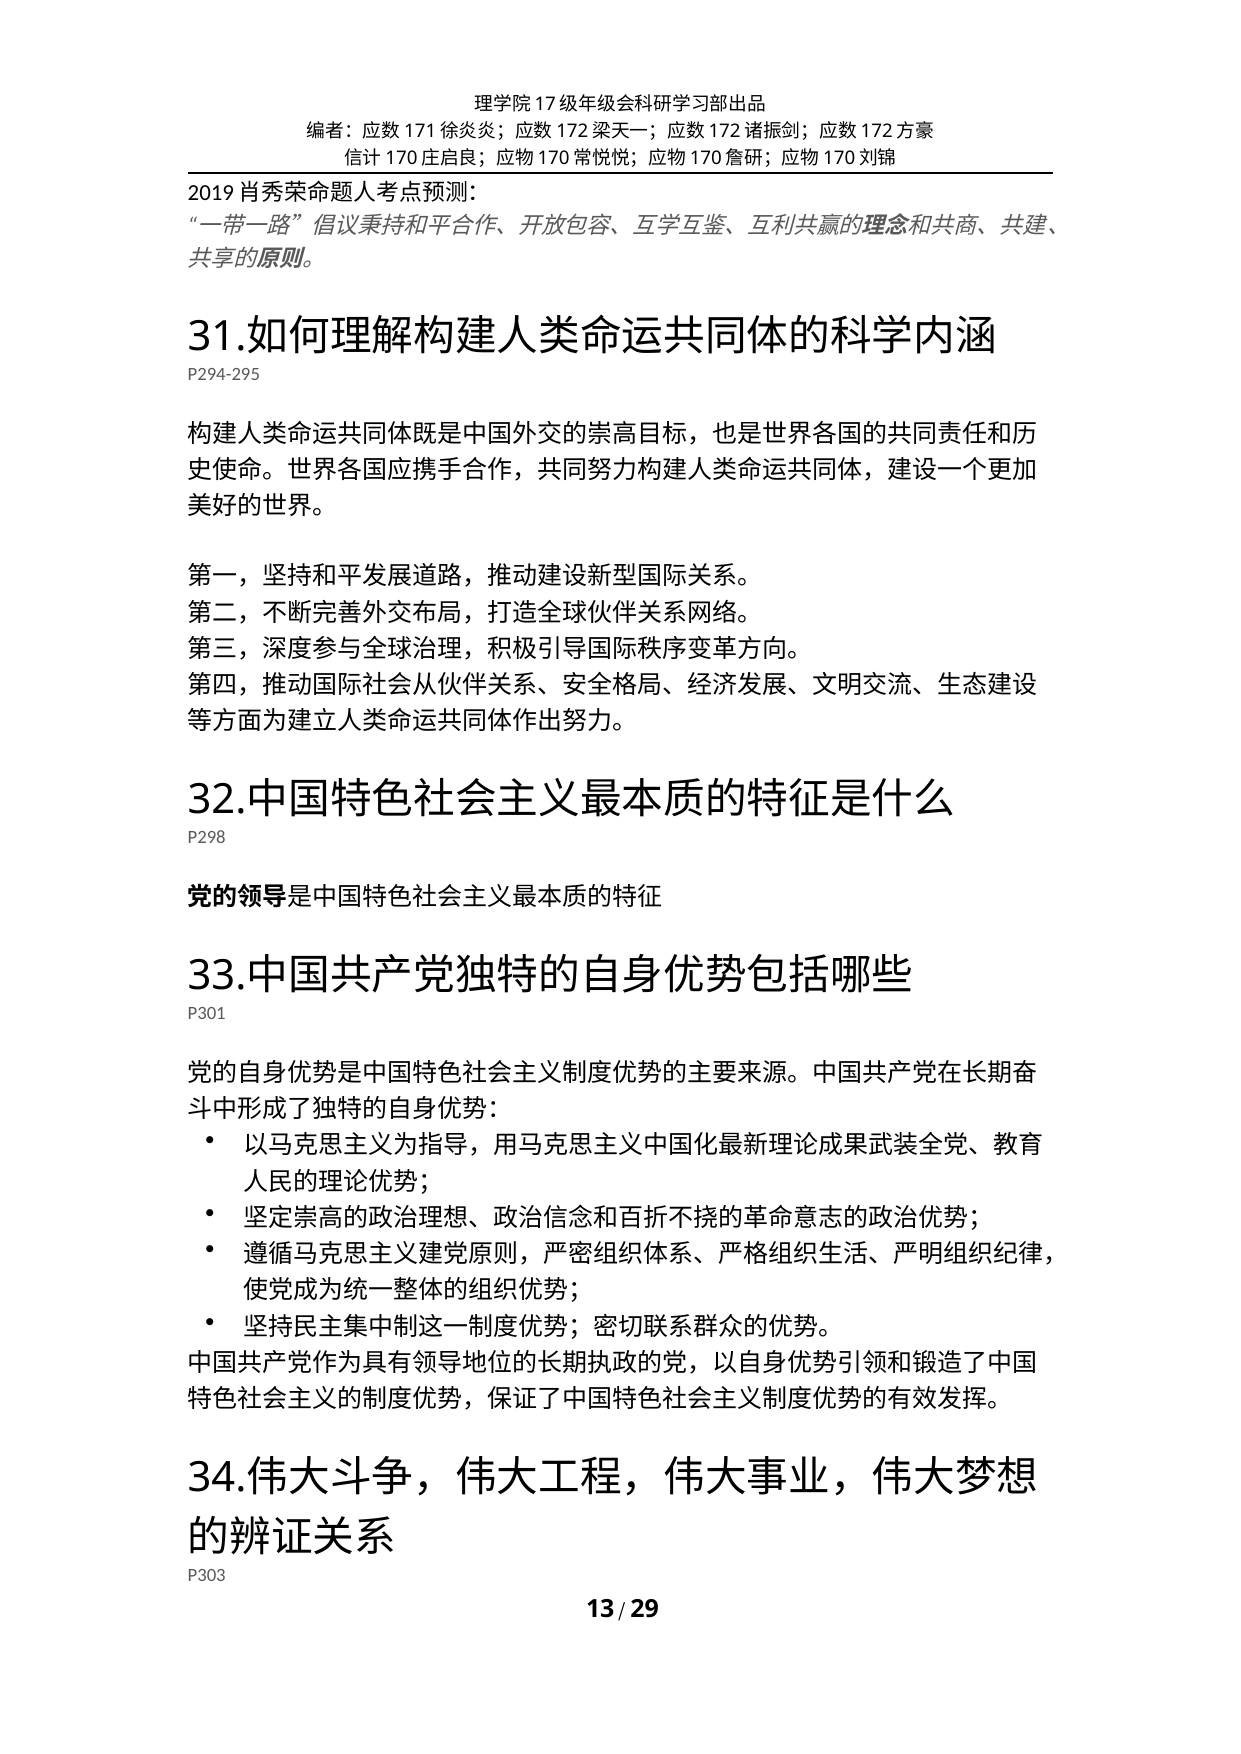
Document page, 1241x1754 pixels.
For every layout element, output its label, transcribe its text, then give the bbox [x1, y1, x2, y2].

text P301 [187, 1001, 1053, 1024]
text P298 [187, 826, 1053, 848]
text 33.中国共产党独特的自身优势包括哪些 [187, 941, 1053, 1001]
list 坚持民主集中制这一制度优势；密切联系群众的优势。 [206, 1306, 1053, 1342]
text 第二，不断完善外交布局，打造全球伙伴关系网络。 [187, 592, 1053, 628]
text 32.中国特色社会主义最本质的特征是什么 [187, 765, 1053, 826]
text 31.如何理解构建人类命运共同体的科学内涵 [187, 302, 1053, 362]
text “一带一路”倡议秉持和平合作、开放包容、互学互鉴、互利共赢的理念和共商、共建、共享的原则。 [187, 207, 1053, 273]
text P294-295 [187, 362, 1053, 385]
text P303 [187, 1564, 1053, 1587]
text 34.伟大斗争，伟大工程，伟大事业，伟大梦想的辨证关系 [187, 1443, 1053, 1564]
text 2019肖秀荣命题人考点预测： [187, 174, 1053, 207]
text 中国共产党作为具有领导地位的长期执政的党，以自身优势引领和锻造了中国特色社会主义的制度优势，保证了中国特色社会主义制度优势的有效发挥。 [187, 1342, 1053, 1415]
text 第四，推动国际社会从伙伴关系、安全格局、经济发展、文明交流、生态建设等方面为建立人类命运共同体作出努力。 [187, 664, 1053, 737]
list 遵循马克思主义建党原则，严密组织体系、严格组织生活、严明组织纪律，使党成为统一整体的组织优势； [206, 1233, 1053, 1306]
text 党的领导是中国特色社会主义最本质的特征 [187, 877, 1053, 913]
text 党的自身优势是中国特色社会主义制度优势的主要来源。中国共产党在长期奋斗中形成了独特的自身优势： [187, 1052, 1053, 1125]
list 以马克思主义为指导，用马克思主义中国化最新理论成果武装全党、教育人民的理论优势； [206, 1125, 1053, 1197]
text 第一，坚持和平发展道路，推动建设新型国际关系。 [187, 556, 1053, 592]
list 坚定崇高的政治理想、政治信念和百折不挠的革命意志的政治优势； [206, 1197, 1053, 1233]
text 构建人类命运共同体既是中国外交的崇高目标，也是世界各国的共同责任和历史使命。世界各国应携手合作，共同努力构建人类命运共同体，建设一个更加美好的世界。 [187, 413, 1053, 522]
text 第三，深度参与全球治理，积极引导国际秩序变革方向。 [187, 628, 1053, 664]
